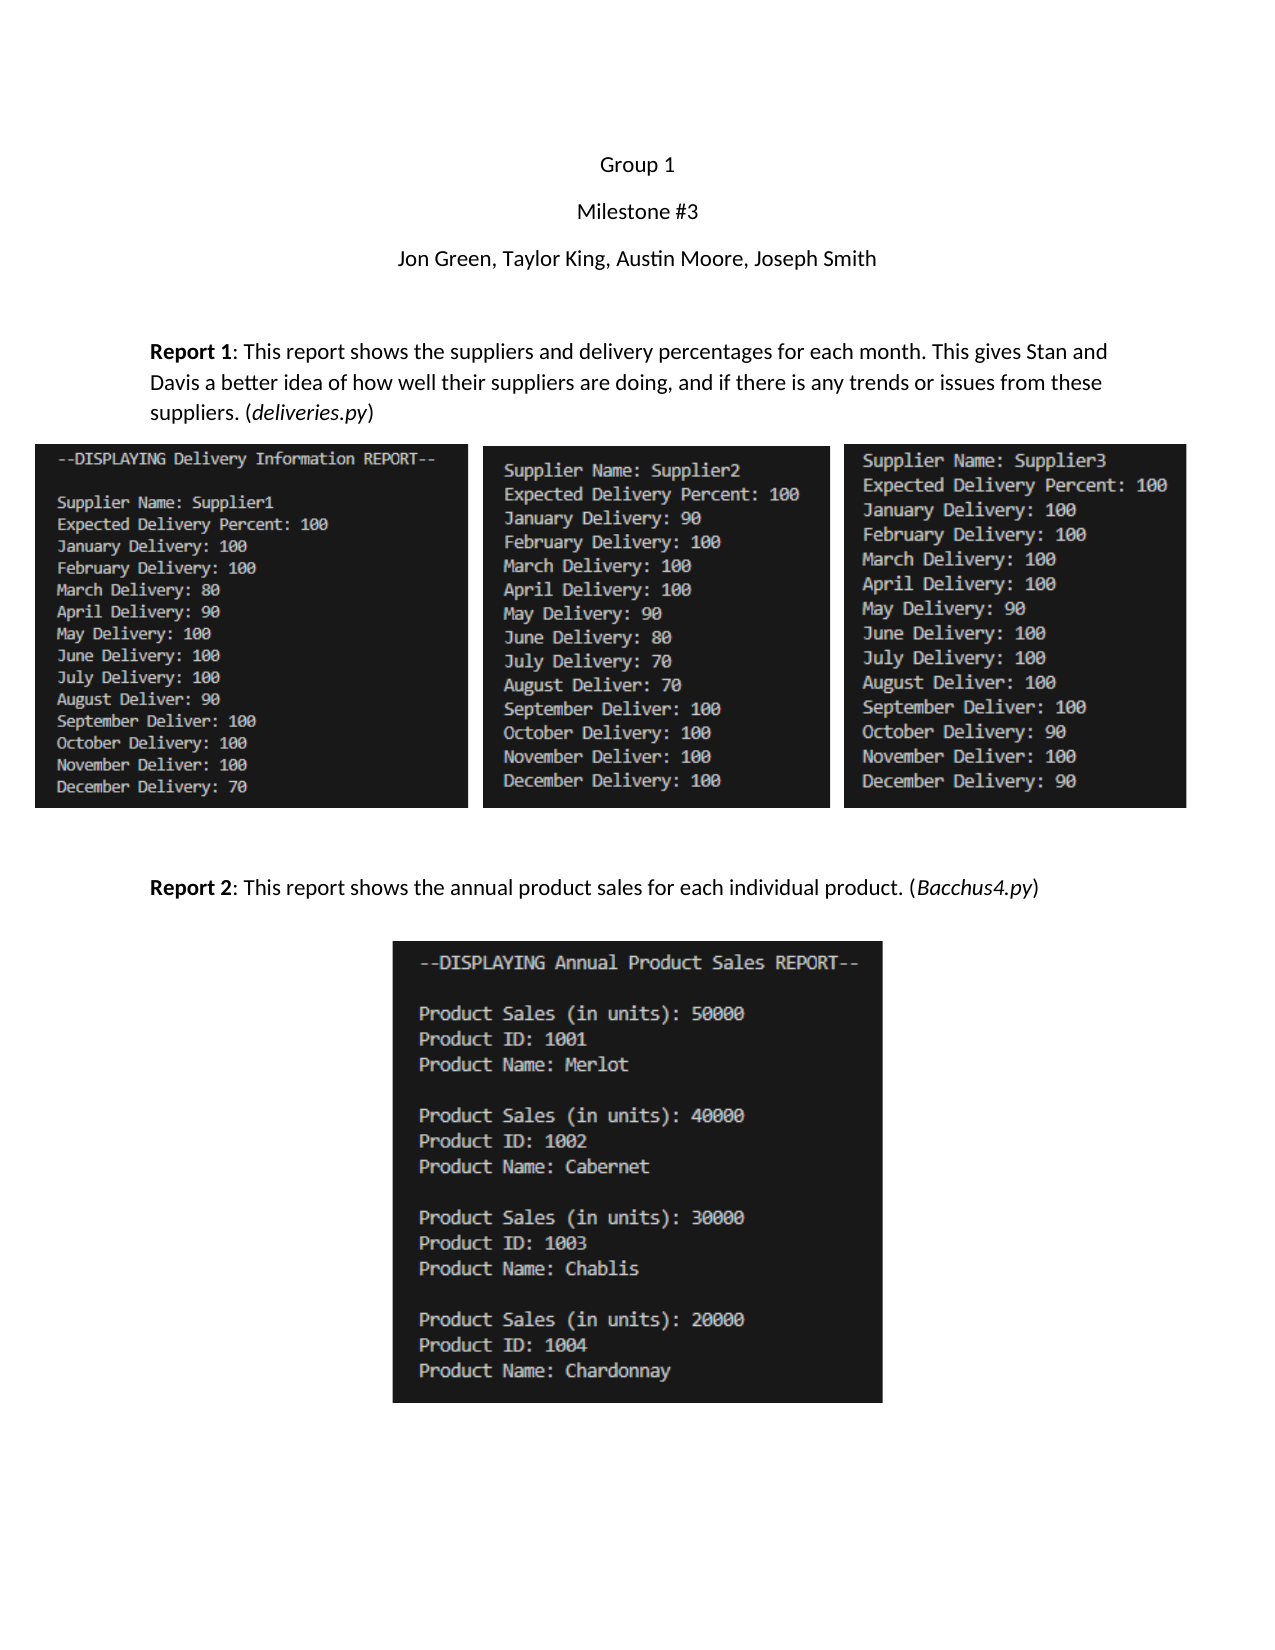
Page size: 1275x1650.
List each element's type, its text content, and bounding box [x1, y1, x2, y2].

picture [483, 446, 830, 808]
text Report 1: This report shows the suppliers and delivery percentages for each month. This gives Stan and Davis a better idea of how well their suppliers are doing, and if there is any trends or issues from these suppliers. (deliveries.py) [150, 337, 1125, 426]
picture [35, 444, 469, 808]
text Milestone #3 [150, 197, 1125, 225]
picture [392, 941, 883, 1403]
picture [844, 444, 1187, 808]
text Group 1 [150, 150, 1125, 178]
text Report 2: This report shows the annual product sales for each individual product. (Bacchus4.py) [150, 873, 1125, 901]
text Jon Green, Taylor King, Austin Moore, Joseph Smith [150, 244, 1125, 272]
